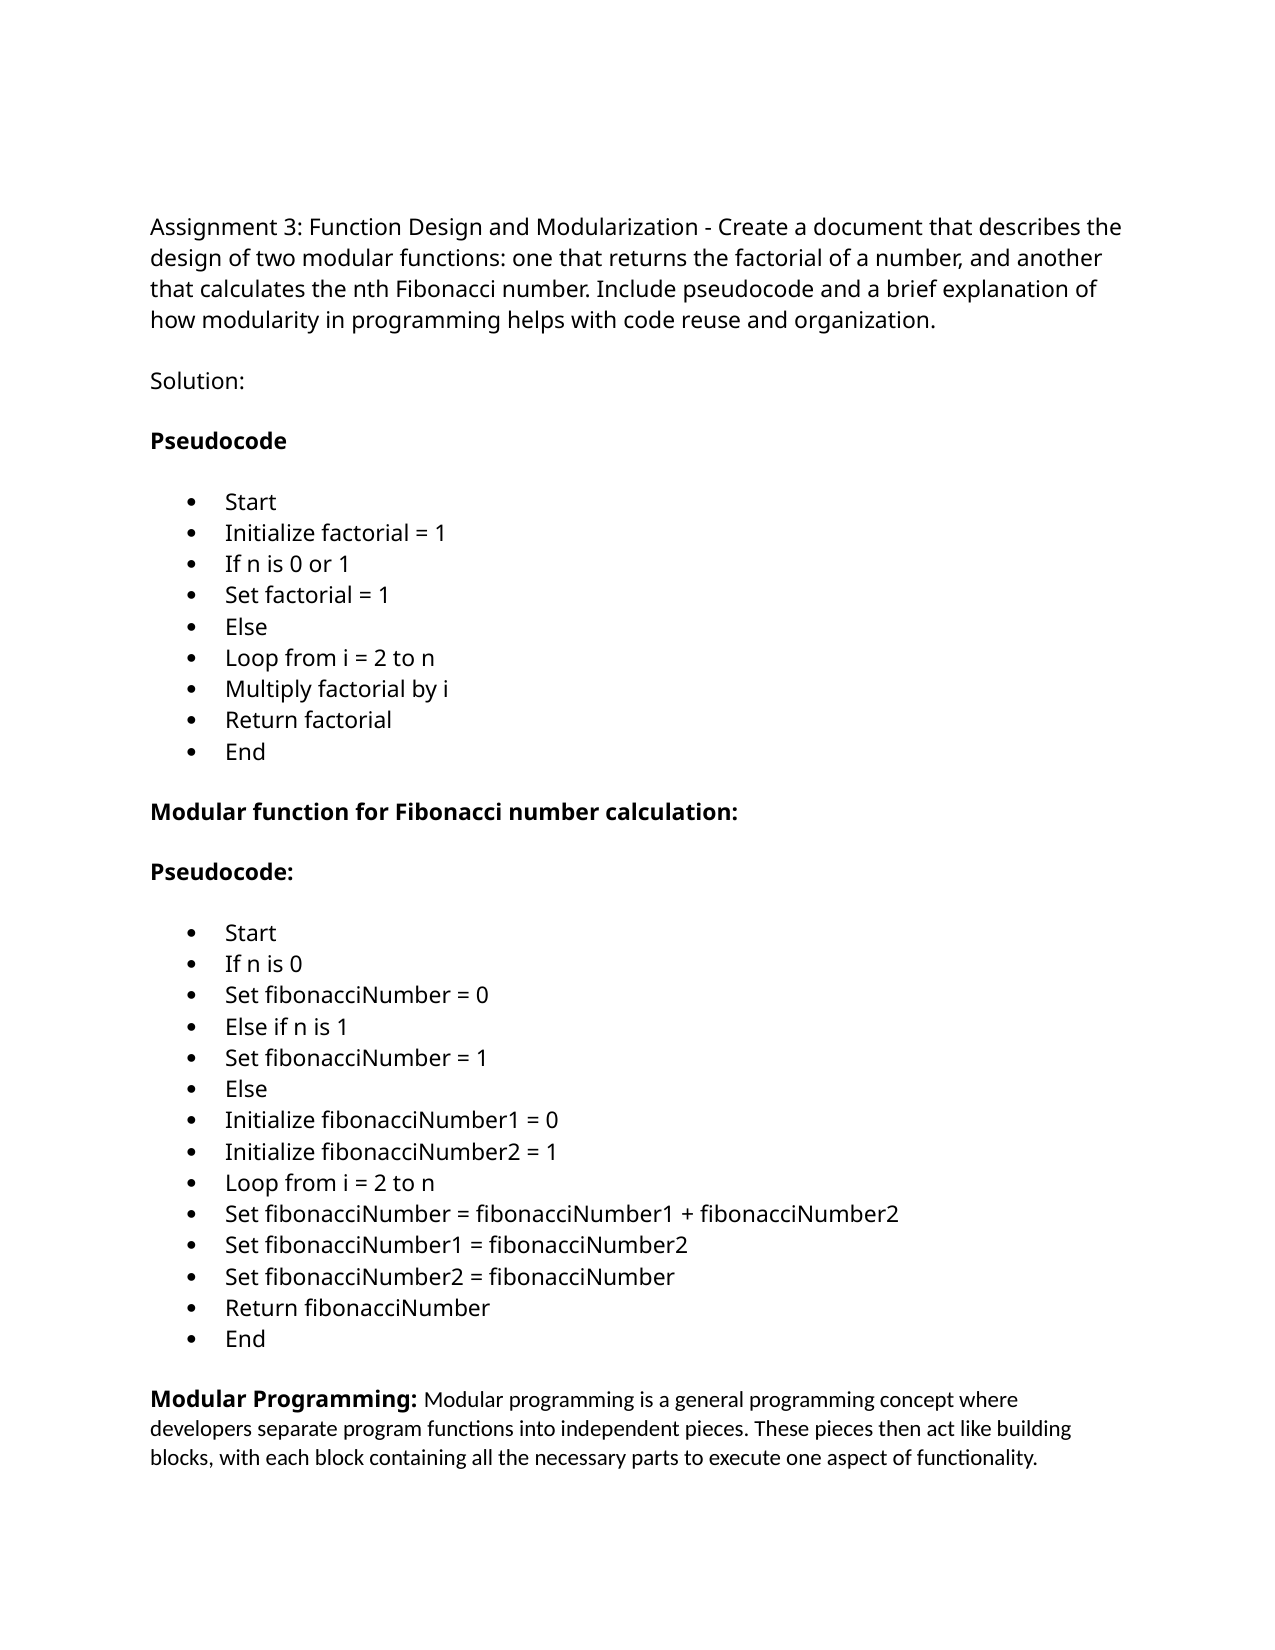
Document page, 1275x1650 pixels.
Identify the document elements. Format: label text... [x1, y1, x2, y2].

list If n is 0 or 1 [187, 548, 1125, 579]
list Initialize fibonacciNumber2 = 1 [187, 1135, 1125, 1167]
list Set fibonacciNumber = 1 [187, 1042, 1125, 1073]
list Initialize factorial = 1 [187, 517, 1125, 548]
list Loop from i = 2 to n [187, 1167, 1125, 1198]
list Else [187, 1073, 1125, 1104]
list Set fibonacciNumber2 = fibonacciNumber [187, 1260, 1125, 1292]
list Set fibonacciNumber = fibonacciNumber1 + fibonacciNumber2 [187, 1198, 1125, 1229]
list Return factorial [187, 704, 1125, 735]
text Modular Programming: Modular programming is a general programming concept where developers separate program functions into independent pieces. These pieces then act like building blocks, with each block containing all the necessary parts to execute one aspect of functionality. [150, 1383, 1125, 1471]
list Set factorial = 1 [187, 579, 1125, 610]
list End [187, 735, 1125, 767]
text Pseudocode: [150, 856, 1125, 887]
text Solution: [150, 364, 1125, 396]
list Start [187, 917, 1125, 948]
list Initialize fibonacciNumber1 = 0 [187, 1104, 1125, 1135]
list If n is 0 [187, 948, 1125, 979]
list End [187, 1323, 1125, 1354]
text Pseudocode [150, 425, 1125, 456]
list Set fibonacciNumber = 0 [187, 979, 1125, 1010]
list Loop from i = 2 to n [187, 642, 1125, 673]
list Return fibonacciNumber [187, 1292, 1125, 1323]
list Else if n is 1 [187, 1010, 1125, 1042]
list Set fibonacciNumber1 = fibonacciNumber2 [187, 1229, 1125, 1260]
text Modular function for Fibonacci number calculation: [150, 796, 1125, 827]
list Multiply factorial by i [187, 673, 1125, 704]
list Start [187, 485, 1125, 517]
list Else [187, 610, 1125, 642]
text Assignment 3: Function Design and Modularization - Create a document that describes the design of two modular functions: one that returns the factorial of a number, and another that calculates the nth Fibonacci number. Include pseudocode and a brief explanation of how modularity in programming helps with code reuse and organization. [150, 210, 1125, 335]
